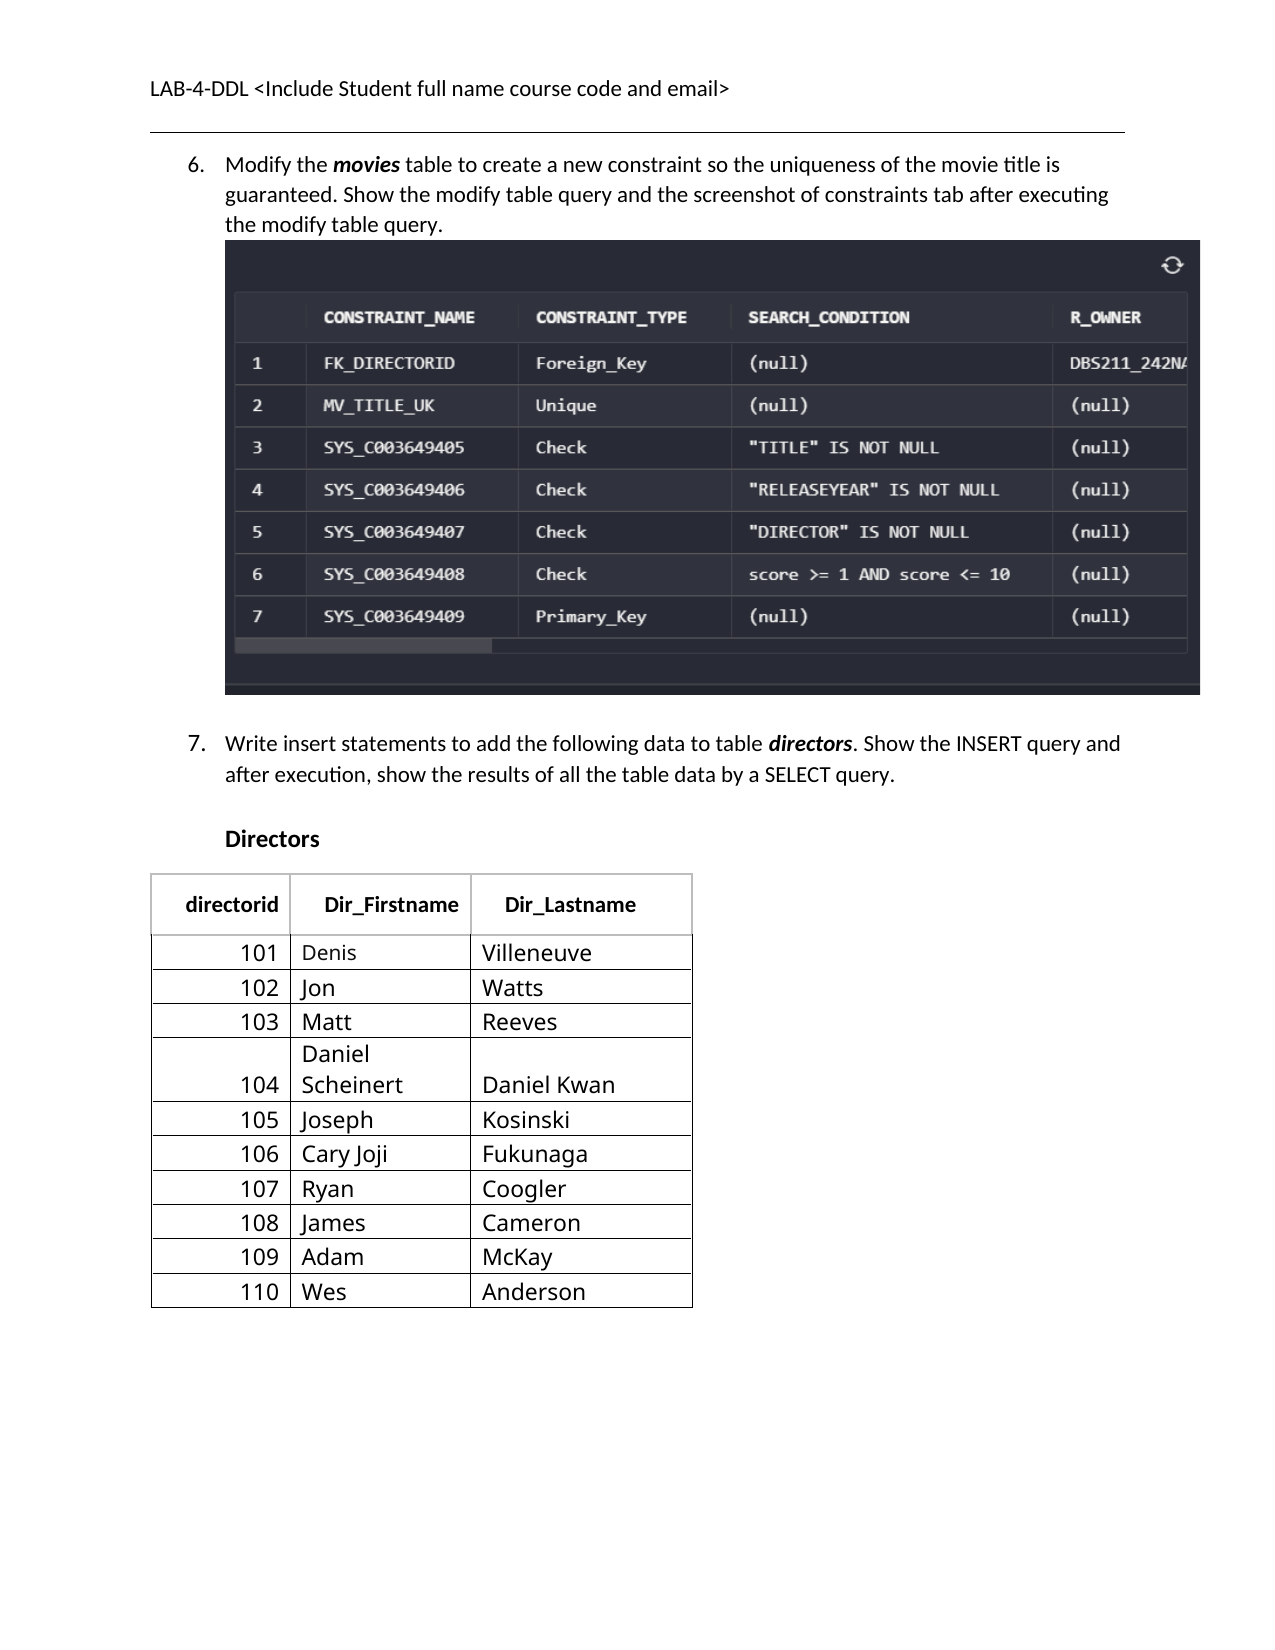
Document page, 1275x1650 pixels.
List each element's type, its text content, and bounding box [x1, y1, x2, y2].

table_cell 110 [152, 1274, 290, 1307]
table_header Dir_Lastname [472, 875, 691, 934]
table_cell Reeves [471, 1003, 692, 1037]
list Directors [225, 823, 1125, 853]
list Modify the movies table to create a new constraint so the uniqueness of the movie title is guaranteed. Show the modify table query and the screenshot of constraints tab after executing the modify table query. [187, 150, 1125, 238]
table_cell Fukunaga [471, 1135, 692, 1169]
table_cell 102 [152, 970, 290, 1003]
table_cell 109 [152, 1239, 290, 1273]
list Write insert statements to add the following data to table directors. Show the INSERT query and after execution, show the results of all the table data by a SELECT query. [187, 727, 1125, 788]
table_cell Daniel Scheinert [291, 1038, 470, 1101]
table_cell 108 [152, 1205, 290, 1238]
table_cell Wes [291, 1274, 470, 1307]
table_cell Anderson [471, 1273, 692, 1307]
table_header directorid [152, 875, 289, 934]
table_header Dir_Firstname [291, 875, 470, 934]
table_cell Daniel Kwan [471, 1037, 692, 1101]
table_cell 103 [152, 1004, 290, 1037]
table_cell Villeneuve [471, 936, 692, 968]
table_cell Cameron [471, 1204, 692, 1238]
table_cell 104 [152, 1038, 290, 1101]
table_cell 107 [152, 1171, 290, 1204]
table_cell Cary Joji [291, 1136, 470, 1169]
table_cell James [291, 1205, 470, 1238]
table_cell Adam [291, 1239, 470, 1273]
table_cell Joseph [291, 1102, 470, 1135]
table_cell Coogler [471, 1170, 692, 1204]
table_cell Kosinski [471, 1101, 692, 1135]
table_cell 101 [152, 935, 290, 968]
table_cell 105 [152, 1102, 290, 1135]
table_cell Denis [291, 936, 470, 968]
picture [225, 240, 1200, 695]
table_cell Matt [291, 1004, 470, 1037]
table_cell McKay [471, 1238, 692, 1273]
table_cell 106 [152, 1136, 290, 1169]
table_cell Ryan [291, 1171, 470, 1204]
table_cell Jon [291, 970, 470, 1003]
table_cell Watts [471, 969, 692, 1003]
